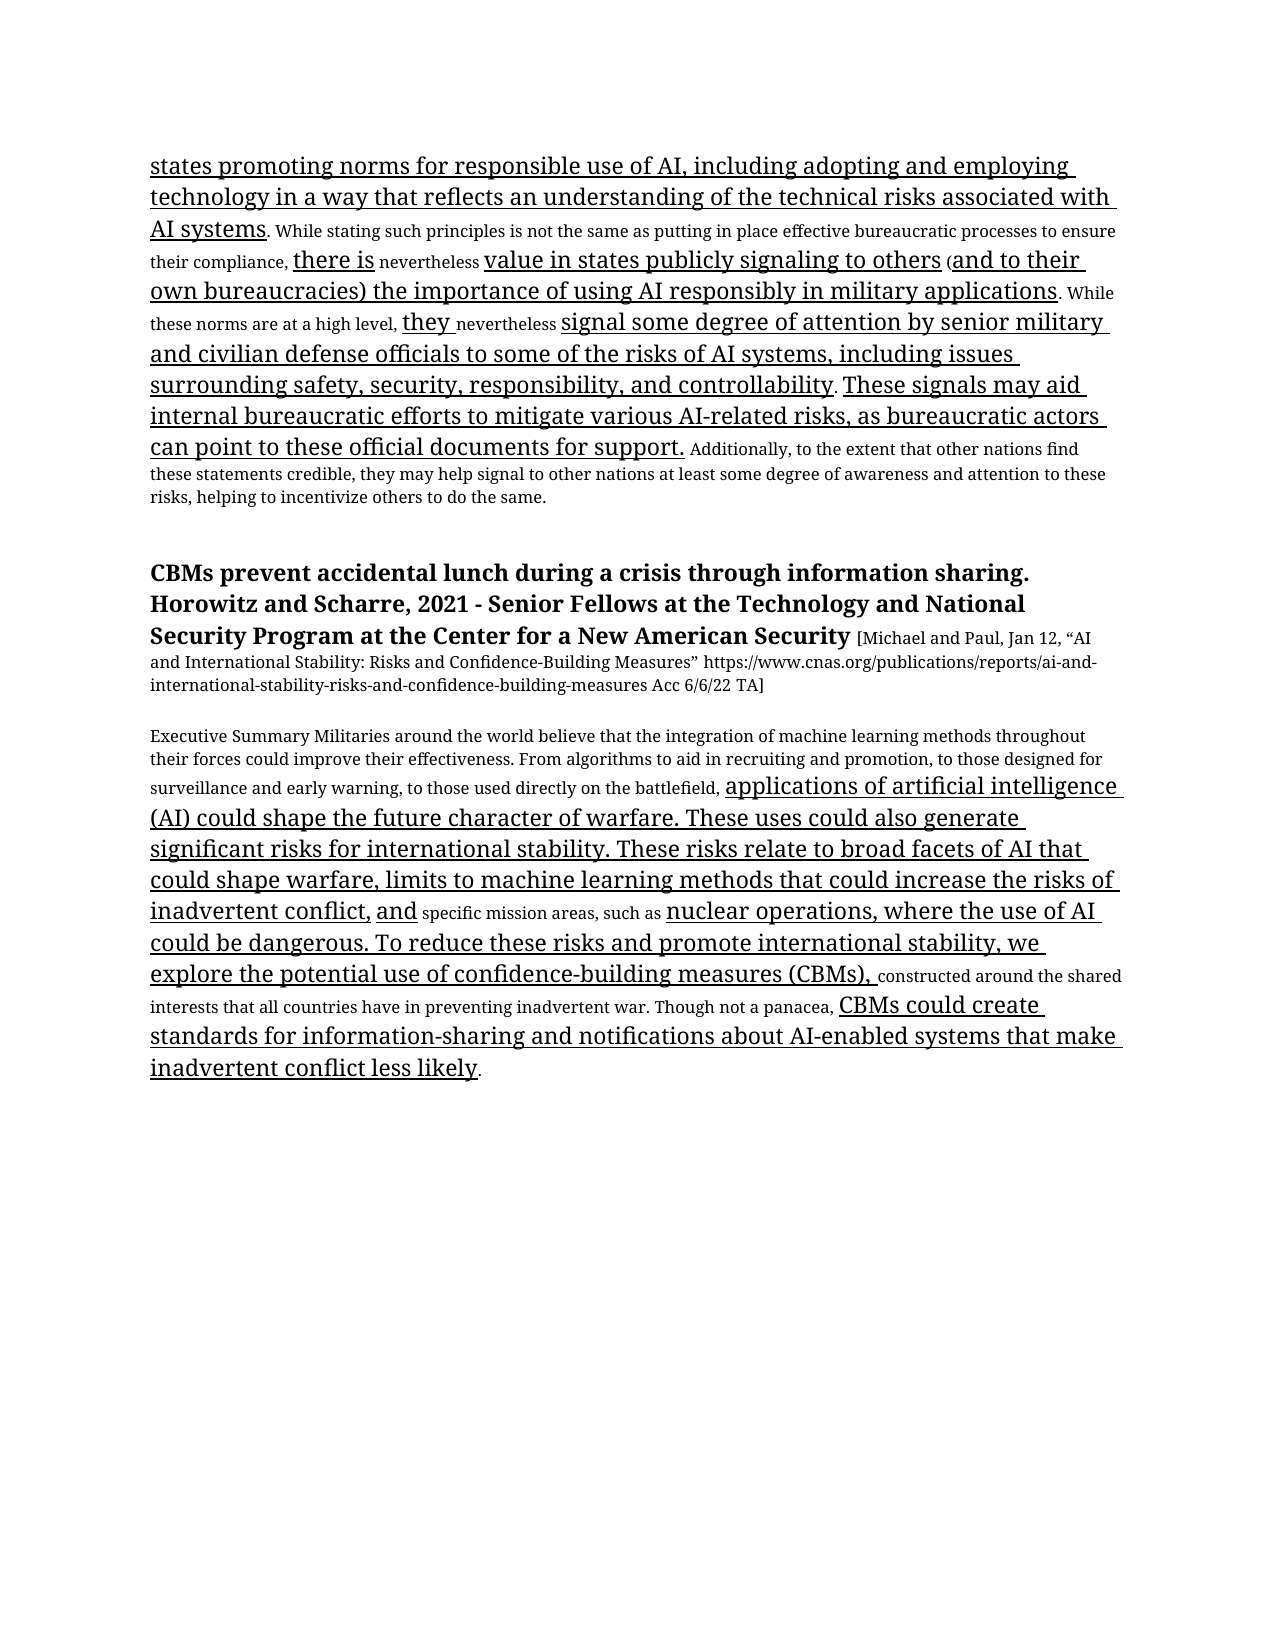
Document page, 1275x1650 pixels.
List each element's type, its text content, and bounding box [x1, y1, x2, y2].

text Executive Summary Militaries around the world believe that the integration of machine learning methods throughout their forces could improve their effectiveness. From algorithms to aid in recruiting and promotion, to those designed for surveillance and early warning, to those used directly on the battlefield, applications of artificial intelligence (AI) could shape the future character of warfare. These uses could also generate significant risks for international stability. These risks relate to broad facets of AI that could shape warfare, limits to machine learning methods that could increase the risks of inadvertent conflict, and specific mission areas, such as nuclear operations, where the use of AI could be dangerous. To reduce these risks and promote international stability, we explore the potential use of confidence-building measures (CBMs), constructed around the shared interests that all countries have in preventing inadvertent war. Though not a panacea, CBMs could create standards for information-sharing and notifications about AI-enabled systems that make inadvertent conflict less likely. [150, 725, 1125, 1083]
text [150, 150, 1125, 508]
text Horowitz and Scharre, 2021 - Senior Fellows at the Technology and National Security Program at the Center for a New American Security [Michael and Paul, Jan 12, “AI and International Stability: Risks and Confidence-Building Measures” https://www.cnas.org/publications/reports/ai-and-international-stability-risks-and-confidence-building-measures Acc 6/6/22 TA] [150, 588, 1125, 696]
subtitle CBMs prevent accidental lunch during a crisis through information sharing. [150, 557, 1125, 588]
